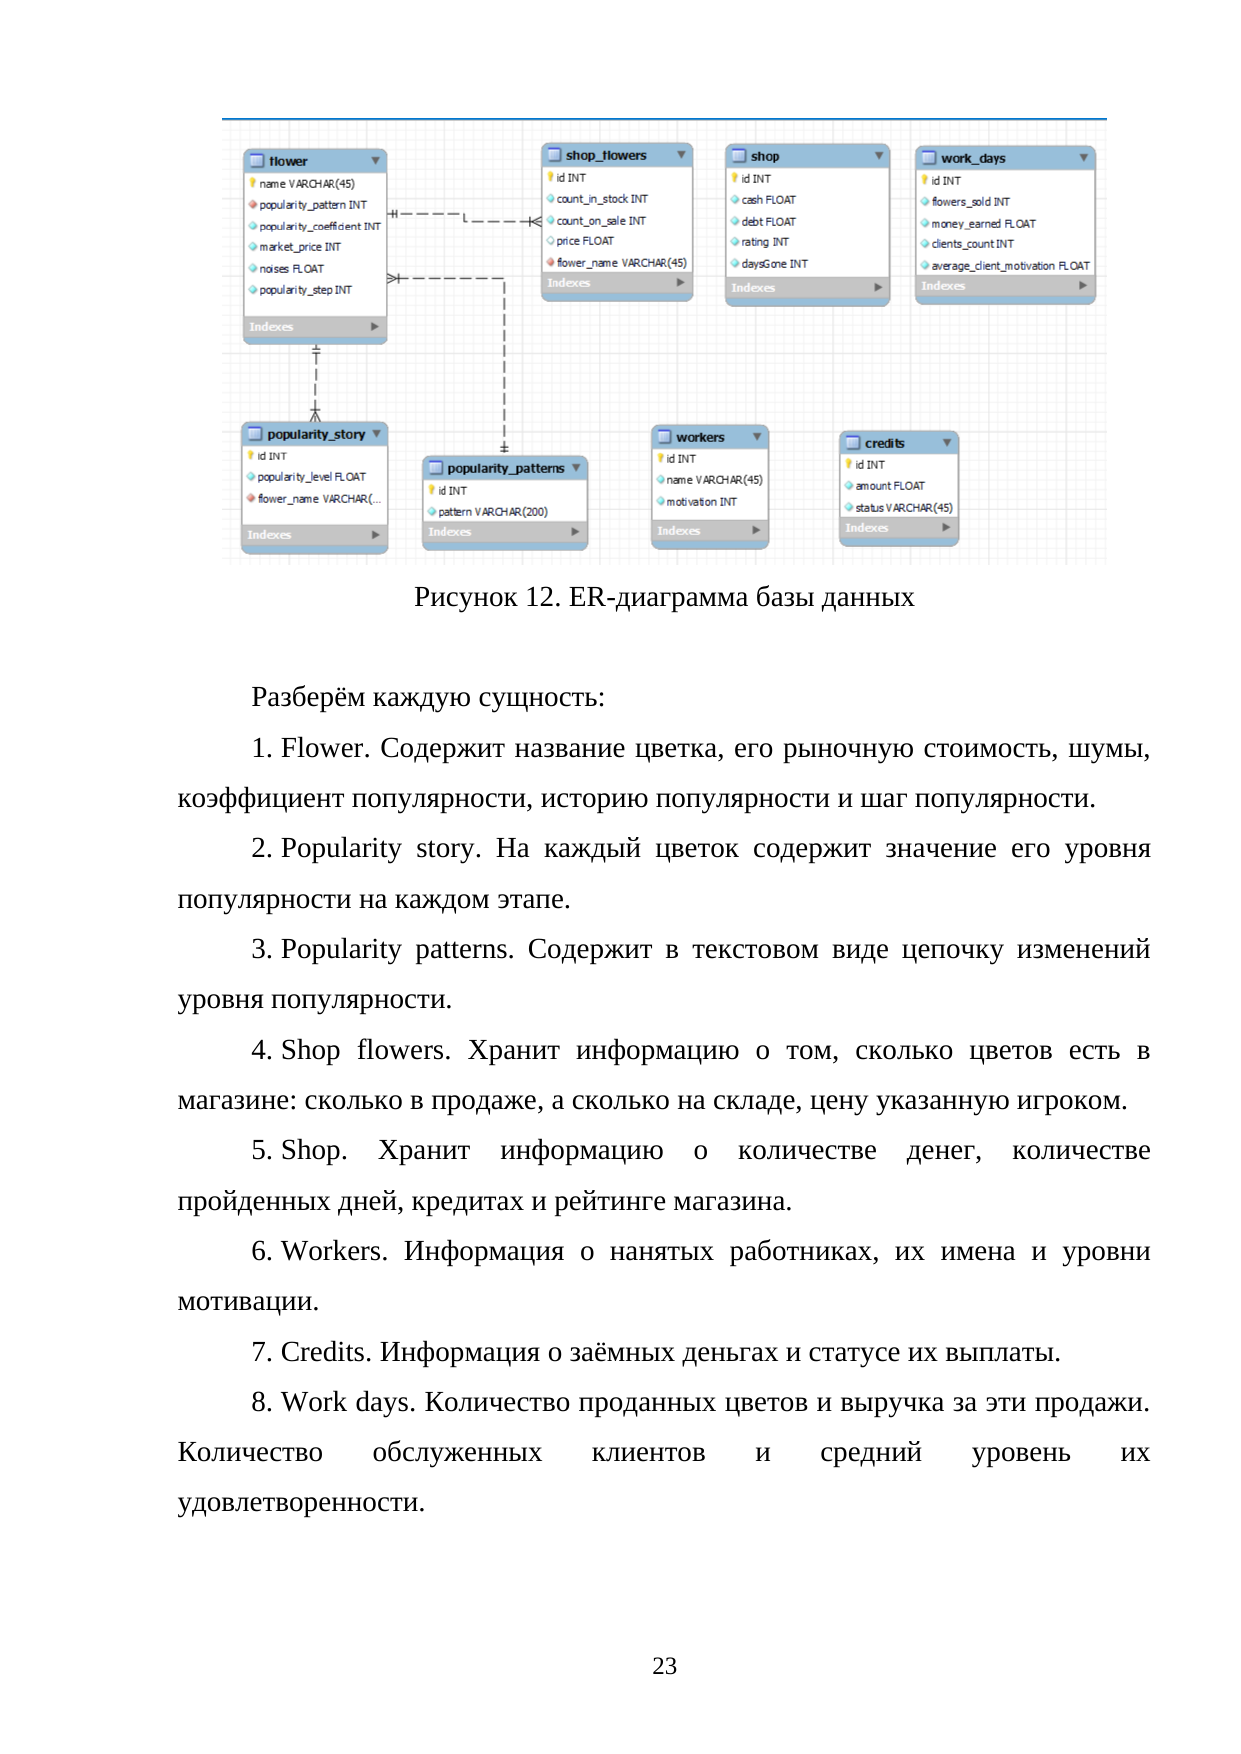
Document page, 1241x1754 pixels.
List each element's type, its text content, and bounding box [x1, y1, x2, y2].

text Рисунок 12. ER-диаграмма базы данных [177, 579, 1152, 612]
list Work days. Количество проданных цветов и выручка за эти продажи. Количество обслуженных клиентов и средний уровень их удовлетворенности. [177, 1384, 1152, 1518]
text Разберём каждую сущность: [177, 679, 1152, 713]
list Popularity patterns. Содержит в текстовом виде цепочку изменений уровня популярности. [177, 931, 1152, 1015]
list Popularity story. На каждый цветок содержит значение его уровня популярности на каждом этапе. [177, 831, 1152, 914]
list Workers. Информация о нанятых работниках, их имена и уровни мотивации. [177, 1233, 1152, 1317]
list Shop flowers. Хранит информацию о том, сколько цветов есть в магазине: сколько в продаже, а сколько на складе, цену указанную игроком. [177, 1032, 1152, 1116]
list Credits. Информация о заёмных деньгах и статусе их выплаты. [177, 1334, 1152, 1367]
picture [222, 118, 1107, 565]
list Shop. Хранит информацию о количестве денег, количестве пройденных дней, кредитах и рейтинге магазина. [177, 1132, 1152, 1216]
list Flower. Содержит название цветка, его рыночную стоимость, шумы, коэффициент популярности, историю популярности и шаг популярности. [177, 730, 1152, 814]
